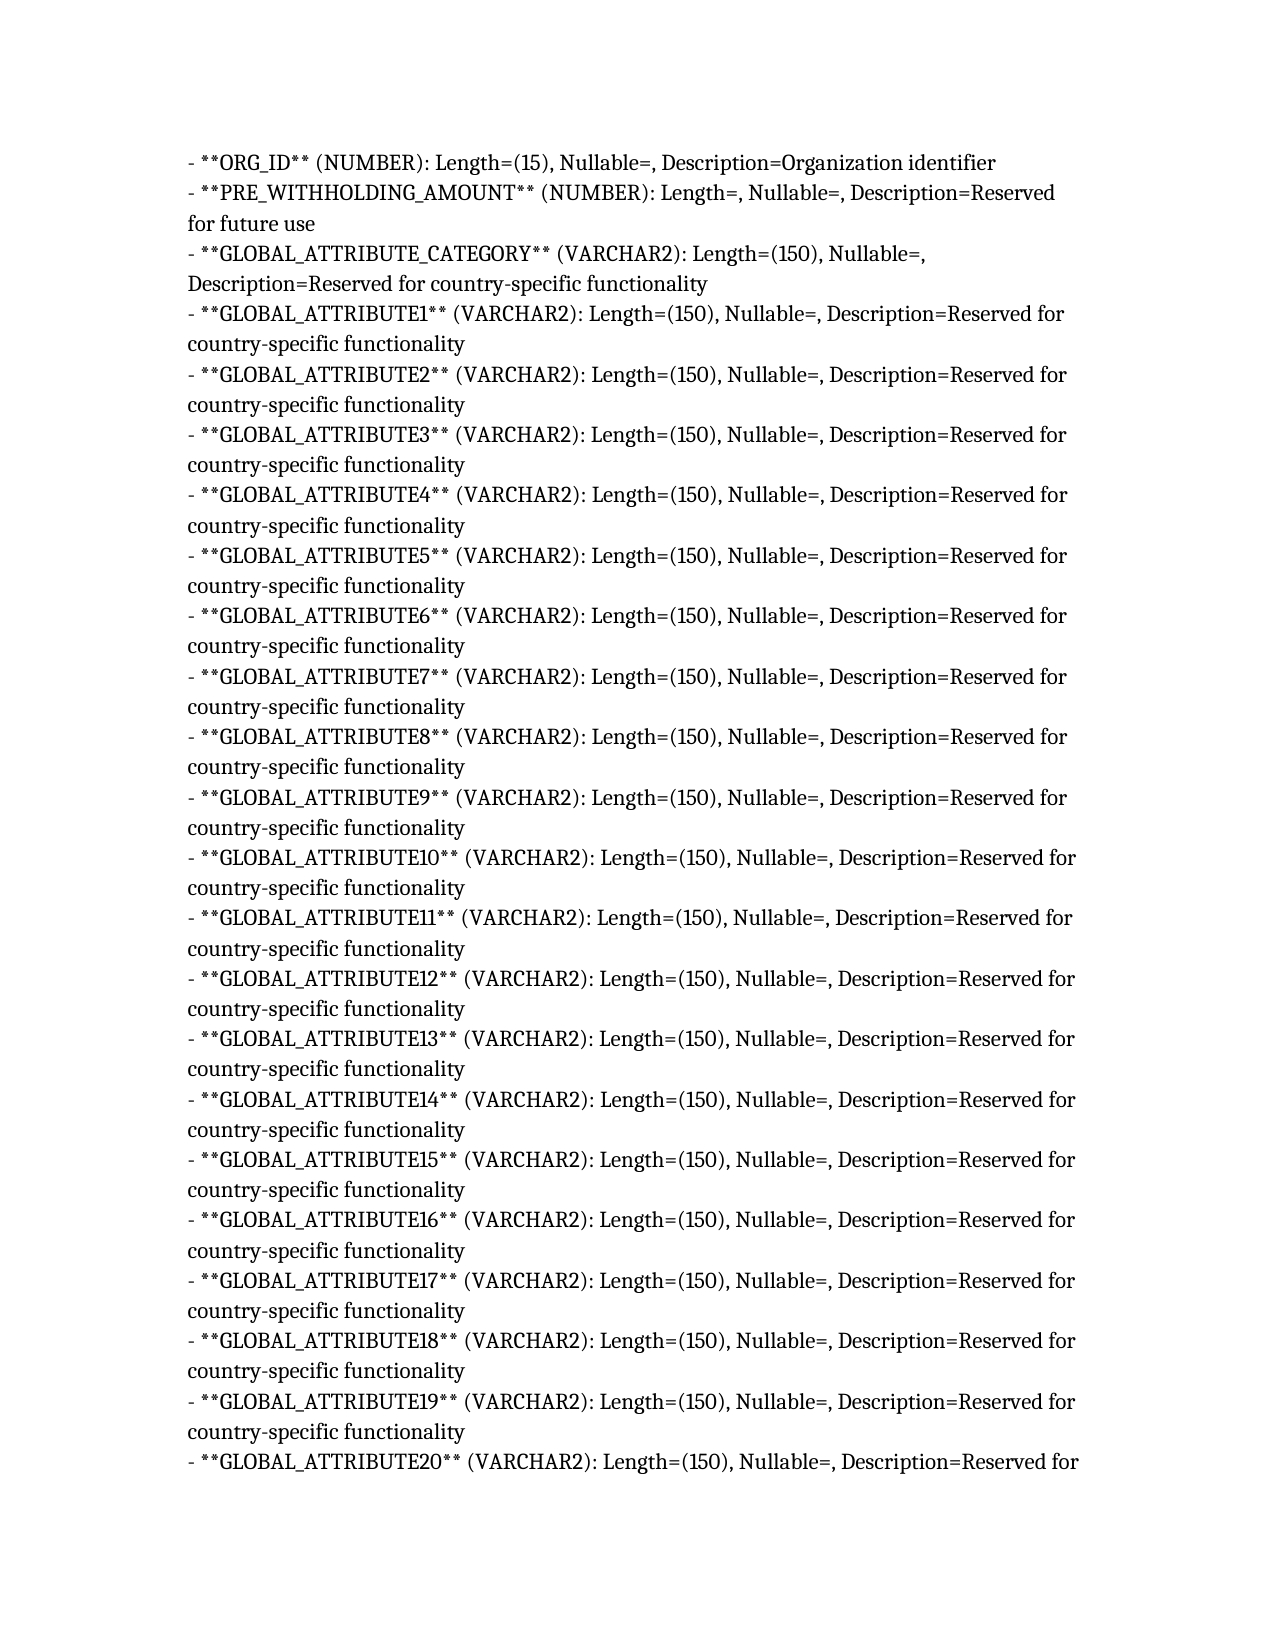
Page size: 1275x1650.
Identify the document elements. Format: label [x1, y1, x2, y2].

text [187, 150, 1087, 1475]
